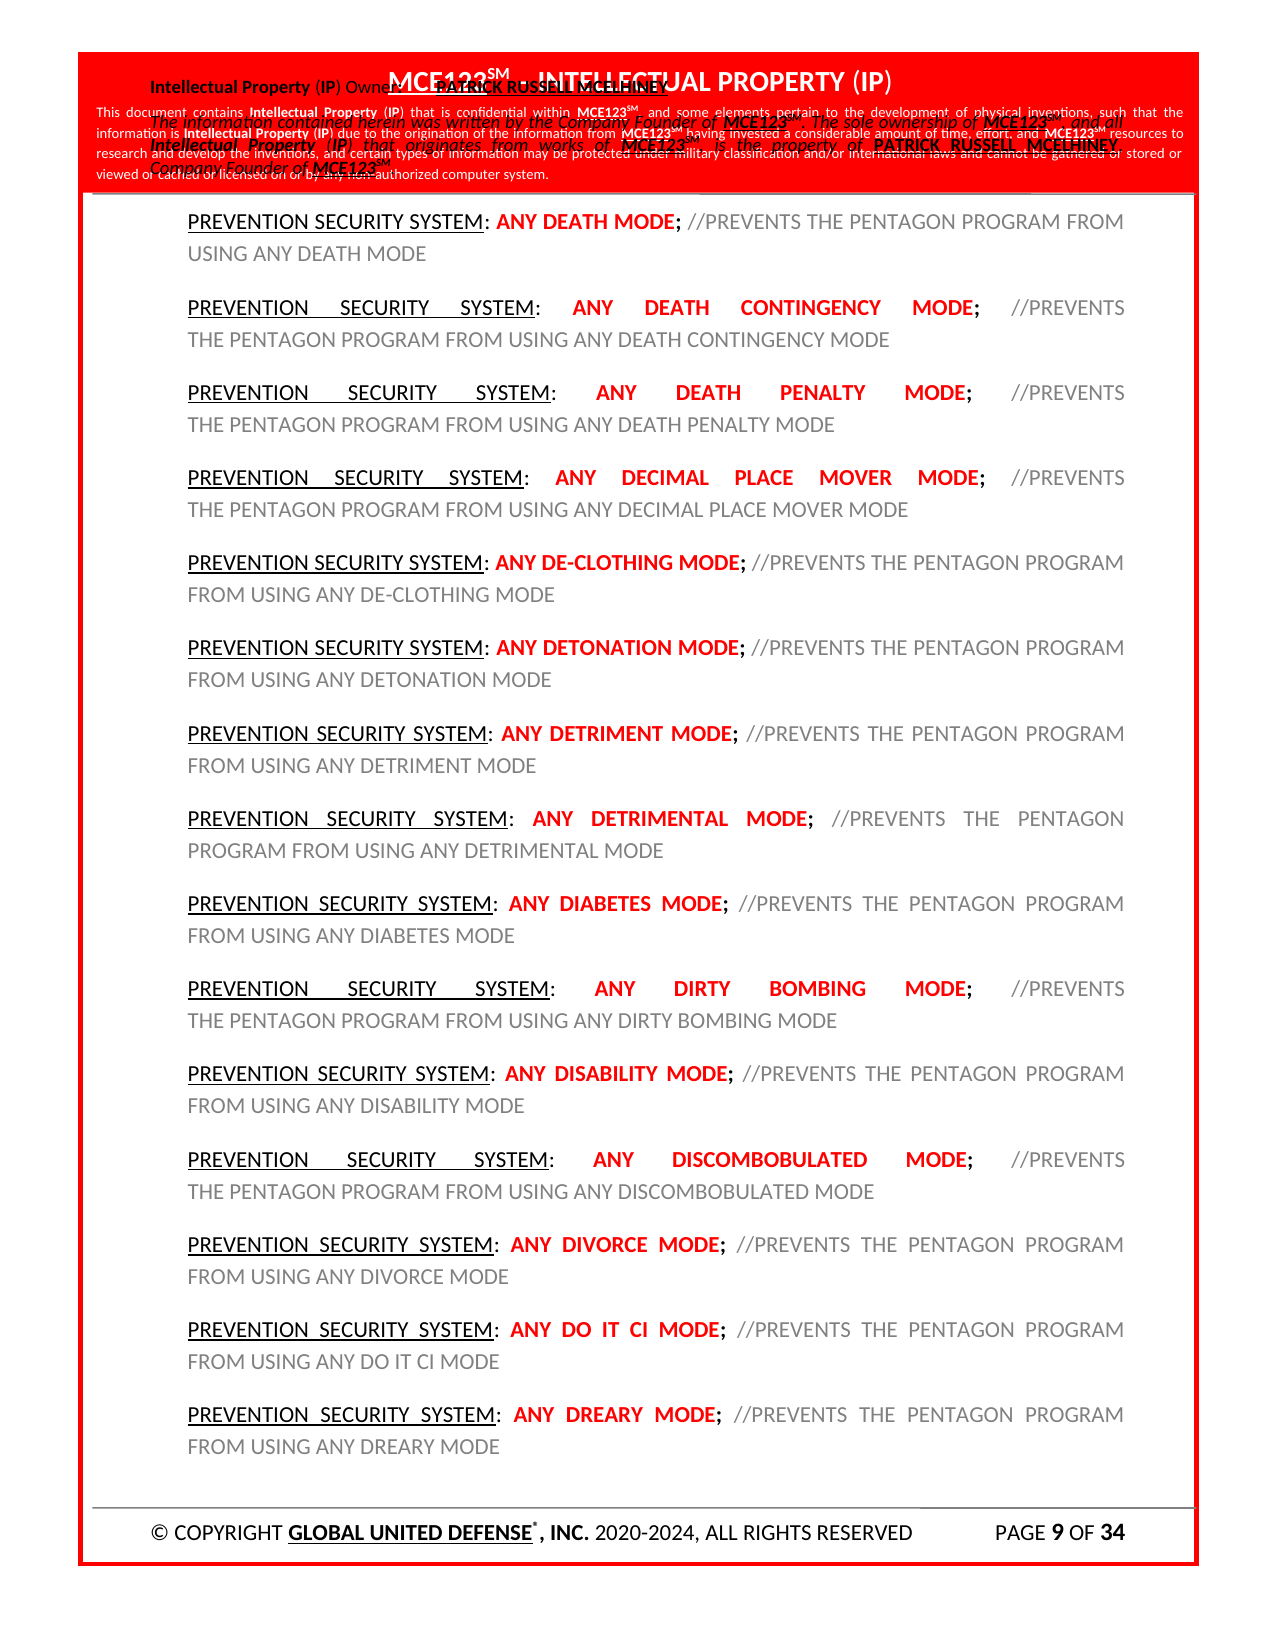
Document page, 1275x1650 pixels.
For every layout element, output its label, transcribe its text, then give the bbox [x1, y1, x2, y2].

text PREVENTION SECURITY SYSTEM: ANY DEATH CONTINGENCY MODE; //PREVENTS THE PENTAGON PROGRAM FROM USING ANY DEATH CONTINGENCY MODE [187, 293, 1125, 353]
text PREVENTION SECURITY SYSTEM: ANY DIABETES MODE; //PREVENTS THE PENTAGON PROGRAM FROM USING ANY DIABETES MODE [187, 889, 1125, 949]
text PREVENTION SECURITY SYSTEM: ANY DISCOMBOBULATED MODE; //PREVENTS THE PENTAGON PROGRAM FROM USING ANY DISCOMBOBULATED MODE [187, 1145, 1125, 1205]
text PREVENTION SECURITY SYSTEM: ANY DISABILITY MODE; //PREVENTS THE PENTAGON PROGRAM FROM USING ANY DISABILITY MODE [187, 1059, 1125, 1120]
text PREVENTION SECURITY SYSTEM: ANY DETONATION MODE; //PREVENTS THE PENTAGON PROGRAM FROM USING ANY DETONATION MODE [187, 633, 1125, 694]
text PREVENTION SECURITY SYSTEM: ANY DO IT CI MODE; //PREVENTS THE PENTAGON PROGRAM FROM USING ANY DO IT CI MODE [187, 1315, 1125, 1375]
text PREVENTION SECURITY SYSTEM: ANY DETRIMENT MODE; //PREVENTS THE PENTAGON PROGRAM FROM USING ANY DETRIMENT MODE [187, 719, 1125, 779]
text PREVENTION SECURITY SYSTEM: ANY DETRIMENTAL MODE; //PREVENTS THE PENTAGON PROGRAM FROM USING ANY DETRIMENTAL MODE [187, 804, 1125, 864]
text PREVENTION SECURITY SYSTEM: ANY DE-CLOTHING MODE; //PREVENTS THE PENTAGON PROGRAM FROM USING ANY DE-CLOTHING MODE [187, 548, 1125, 608]
text PREVENTION SECURITY SYSTEM: ANY DECIMAL PLACE MOVER MODE; //PREVENTS THE PENTAGON PROGRAM FROM USING ANY DECIMAL PLACE MOVER MODE [187, 463, 1125, 523]
text PREVENTION SECURITY SYSTEM: ANY DIVORCE MODE; //PREVENTS THE PENTAGON PROGRAM FROM USING ANY DIVORCE MODE [187, 1230, 1125, 1290]
text PREVENTION SECURITY SYSTEM: ANY DEATH MODE; //PREVENTS THE PENTAGON PROGRAM FROM USING ANY DEATH MODE [187, 207, 1125, 268]
text PREVENTION SECURITY SYSTEM: ANY DREARY MODE; //PREVENTS THE PENTAGON PROGRAM FROM USING ANY DREARY MODE [187, 1400, 1125, 1461]
text PREVENTION SECURITY SYSTEM: ANY DIRTY BOMBING MODE; //PREVENTS THE PENTAGON PROGRAM FROM USING ANY DIRTY BOMBING MODE [187, 974, 1125, 1034]
text PREVENTION SECURITY SYSTEM: ANY DEATH PENALTY MODE; //PREVENTS THE PENTAGON PROGRAM FROM USING ANY DEATH PENALTY MODE [187, 378, 1125, 438]
